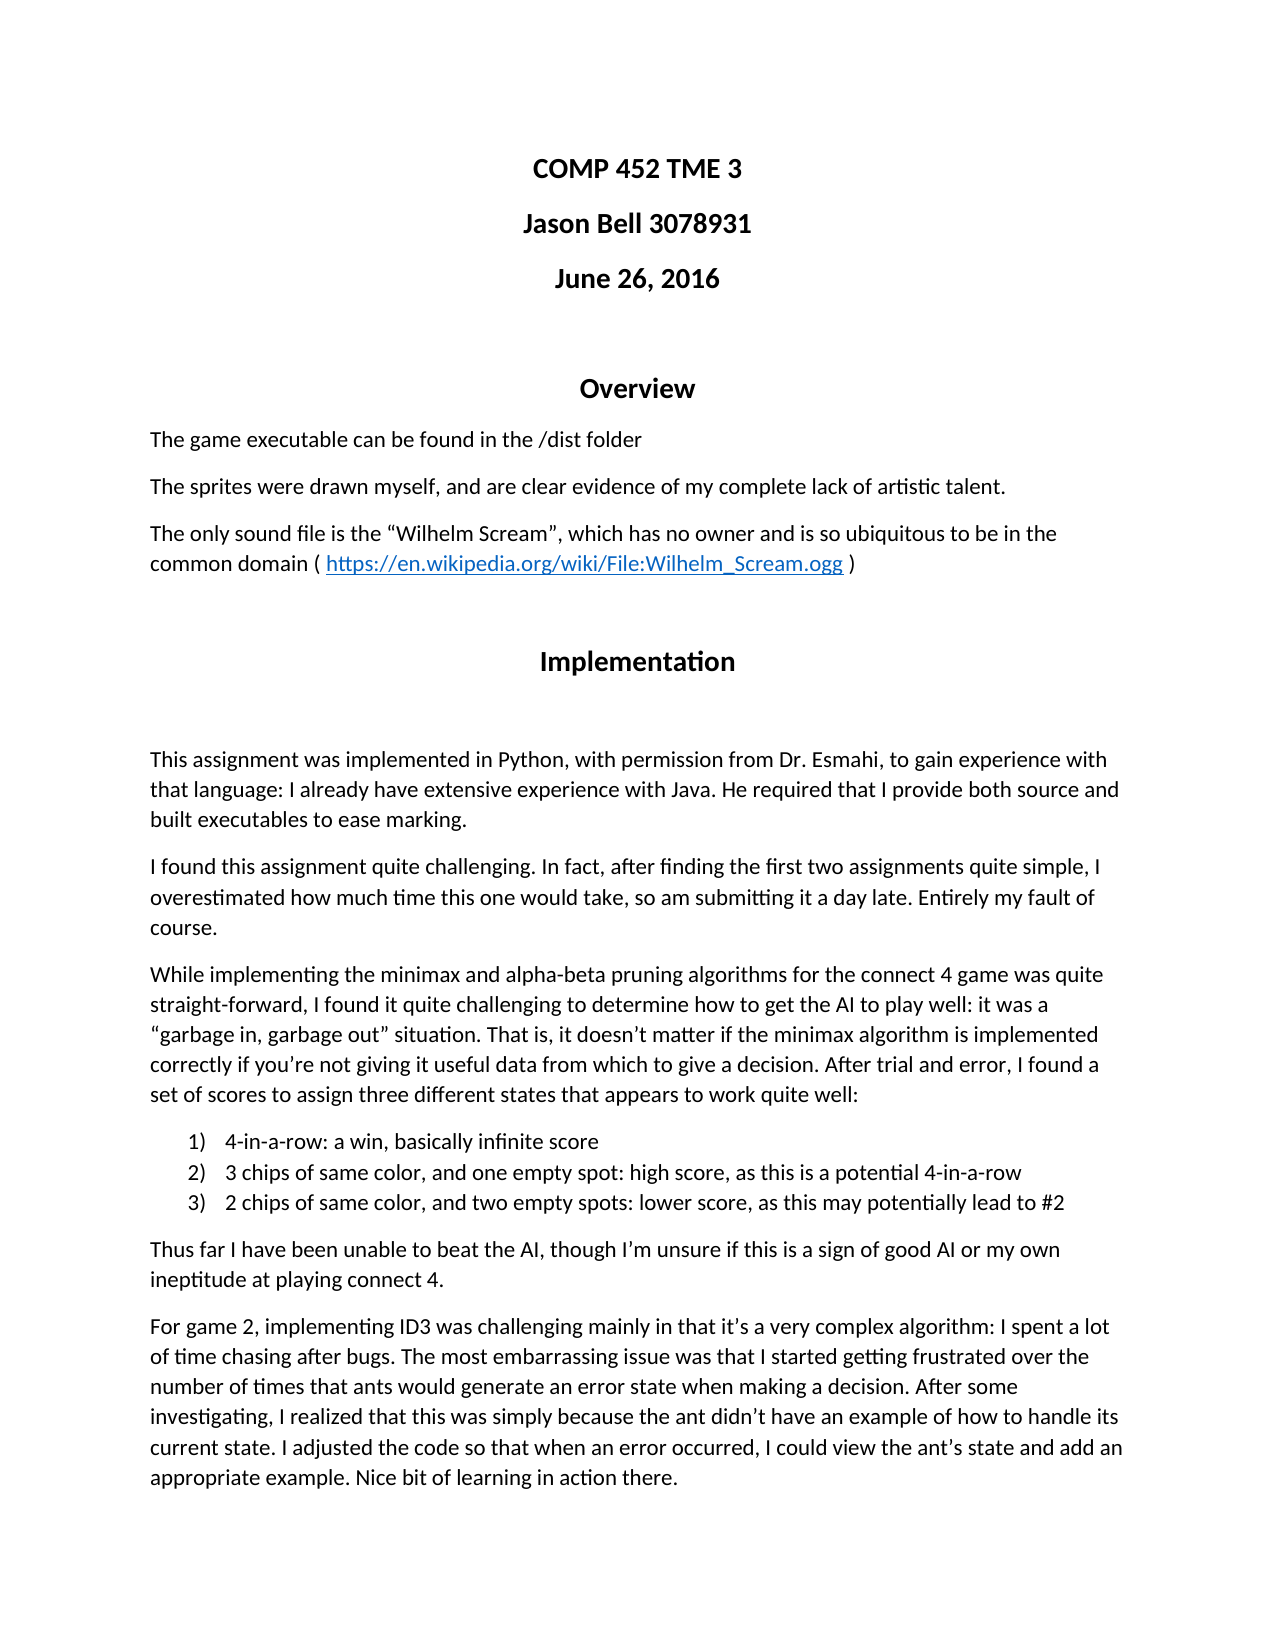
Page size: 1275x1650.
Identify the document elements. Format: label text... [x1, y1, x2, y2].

text This assignment was implemented in Python, with permission from Dr. Esmahi, to gain experience with that language: I already have extensive experience with Java. He required that I provide both source and built executables to ease marking. [150, 745, 1125, 834]
text Implementation [150, 643, 1125, 679]
text For game 2, implementing ID3 was challenging mainly in that it’s a very complex algorithm: I spent a lot of time chasing after bugs. The most embarrassing issue was that I started getting frustrated over the number of times that ants would generate an error state when making a decision. After some investigating, I realized that this was simply because the ant didn’t have an example of how to handle its current state. I adjusted the code so that when an error occurred, I could view the ant’s state and add an appropriate example. Nice bit of learning in action there. [150, 1312, 1125, 1491]
text Thus far I have been unable to beat the AI, though I’m unsure if this is a sign of good AI or my own ineptitude at playing connect 4. [150, 1235, 1125, 1293]
text I found this assignment quite challenging. In fact, after finding the first two assignments quite simple, I overestimated how much time this one would take, so am submitting it a day late. Entirely my fault of course. [150, 852, 1125, 941]
text While implementing the minimax and alpha-beta pruning algorithms for the connect 4 game was quite straight-forward, I found it quite challenging to determine how to get the AI to play well: it was a “garbage in, garbage out” situation. That is, it doesn’t matter if the minimax algorithm is implemented correctly if you’re not giving it useful data from which to give a decision. After trial and error, I found a set of scores to assign three different states that appears to work quite well: [150, 960, 1125, 1109]
list 4-in-a-row: a win, basically infinite score [187, 1127, 1125, 1156]
list 3 chips of same color, and one empty spot: high score, as this is a potential 4-in-a-row [187, 1158, 1125, 1186]
list 2 chips of same color, and two empty spots: lower score, as this may potentially lead to #2 [187, 1188, 1125, 1216]
text The sprites were drawn myself, and are clear evidence of my complete lack of artistic talent. [150, 472, 1125, 500]
text Jason Bell 3078931 [150, 205, 1125, 241]
text The only sound file is the “Wilhelm Scream”, which has no owner and is so ubiquitous to be in the common domain ( https://en.wikipedia.org/wiki/File:Wilhelm_Scream.ogg ) [150, 519, 1125, 577]
text The game executable can be found in the /dist folder [150, 426, 1125, 453]
text Overview [150, 370, 1125, 406]
text COMP 452 TME 3 [150, 150, 1125, 186]
text June 26, 2016 [150, 260, 1125, 296]
